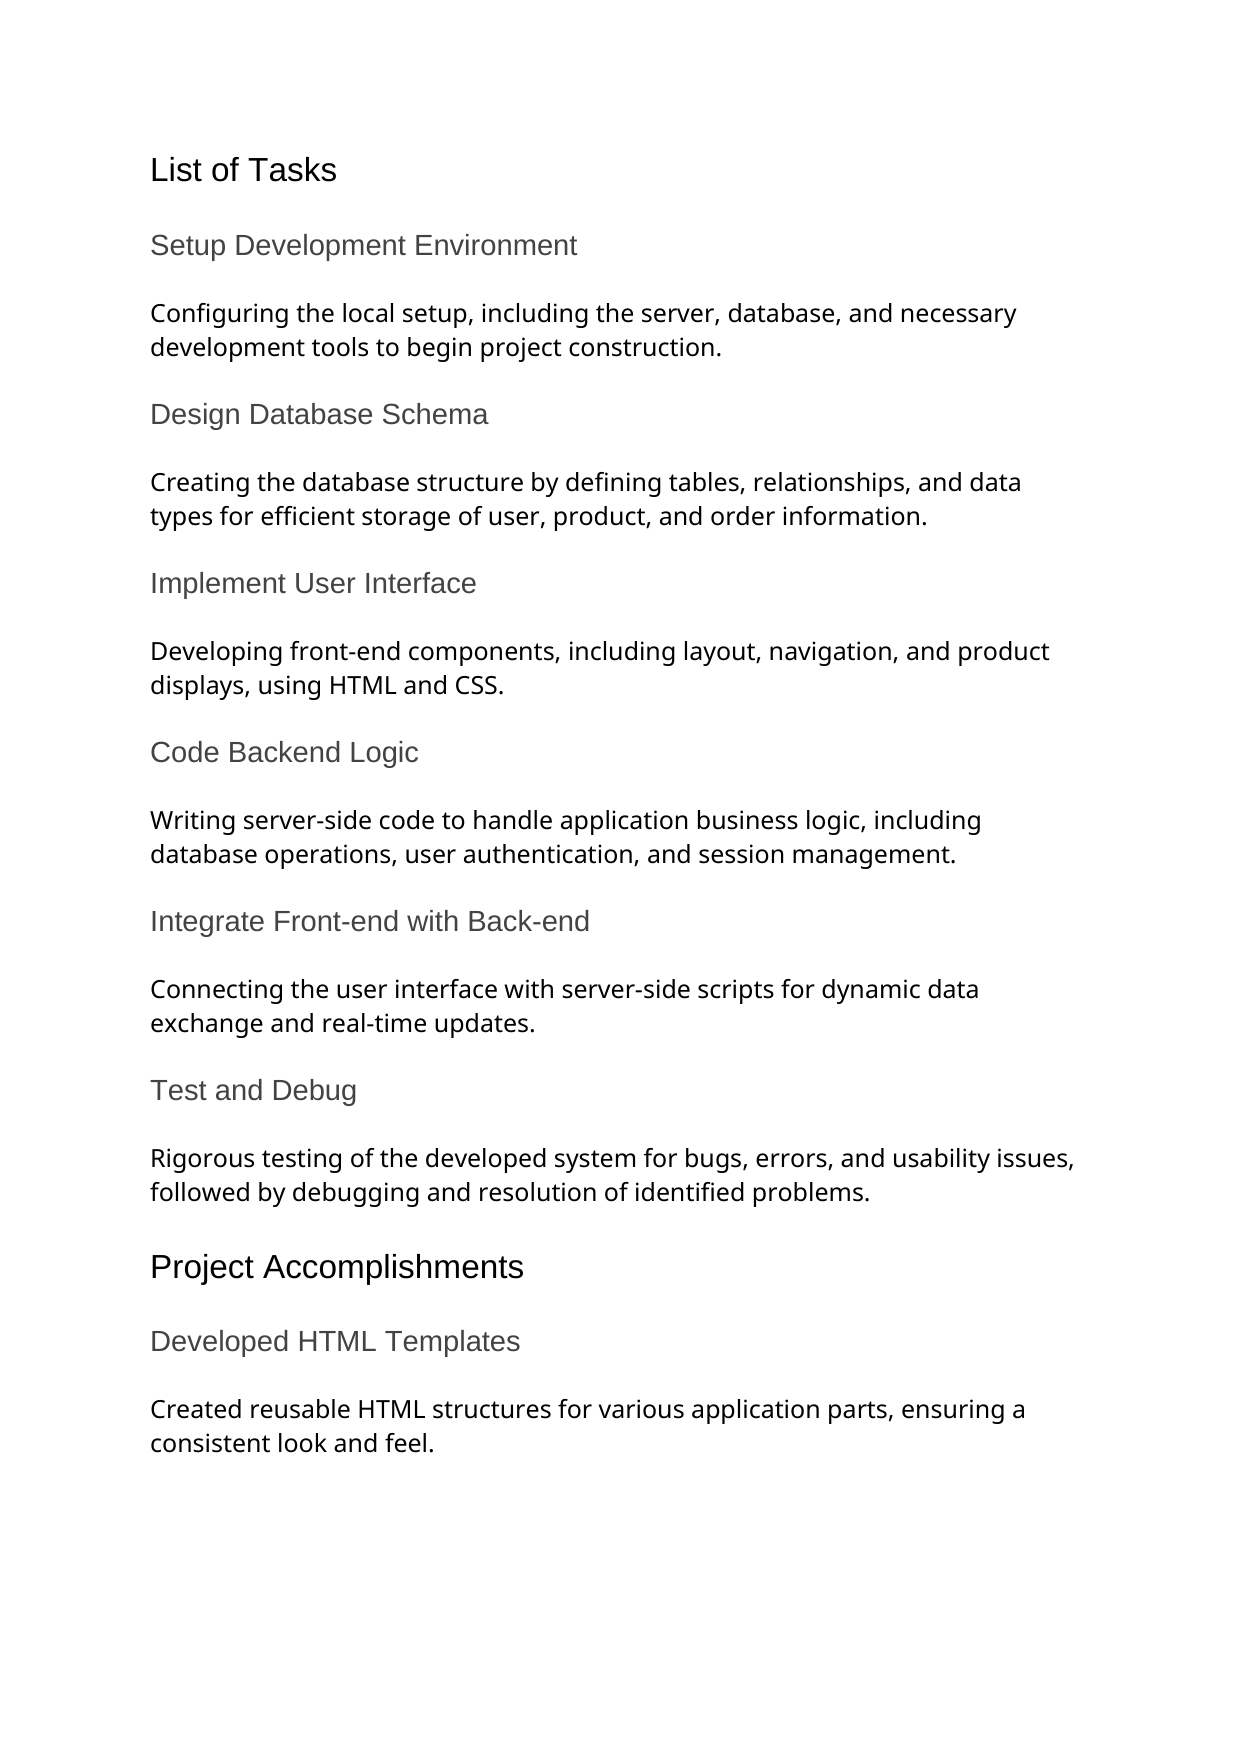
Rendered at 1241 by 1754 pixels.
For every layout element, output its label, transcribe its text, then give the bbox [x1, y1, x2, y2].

subtitle Project Accomplishments [150, 1247, 1090, 1285]
text Writing server-side code to handle application business logic, including database operations, user authentication, and session management. [150, 803, 1090, 871]
subtitle Code Backend Logic [150, 735, 1090, 768]
subtitle Developed HTML Templates [150, 1324, 1090, 1358]
text Configuring the local setup, including the server, database, and necessary development tools to begin project construction. [150, 295, 1090, 363]
subtitle List of Tasks [150, 150, 1090, 188]
subtitle Test and Debug [150, 1073, 1090, 1107]
subtitle Integrate Front-end with Back-end [150, 904, 1090, 938]
text Rigorous testing of the developed system for bugs, errors, and usability issues, followed by debugging and resolution of identified problems. [150, 1141, 1090, 1209]
text Connecting the user interface with server-side scripts for dynamic data exchange and real-time updates. [150, 972, 1090, 1040]
text Creating the database structure by defining tables, relationships, and data types for efficient storage of user, product, and order information. [150, 464, 1090, 532]
text Created reusable HTML structures for various application parts, ensuring a consistent look and feel. [150, 1392, 1090, 1460]
text Developing front-end components, including layout, navigation, and product displays, using HTML and CSS. [150, 633, 1090, 702]
subtitle Design Database Schema [150, 397, 1090, 430]
subtitle Implement User Interface [150, 566, 1090, 599]
subtitle Setup Development Environment [150, 227, 1090, 261]
